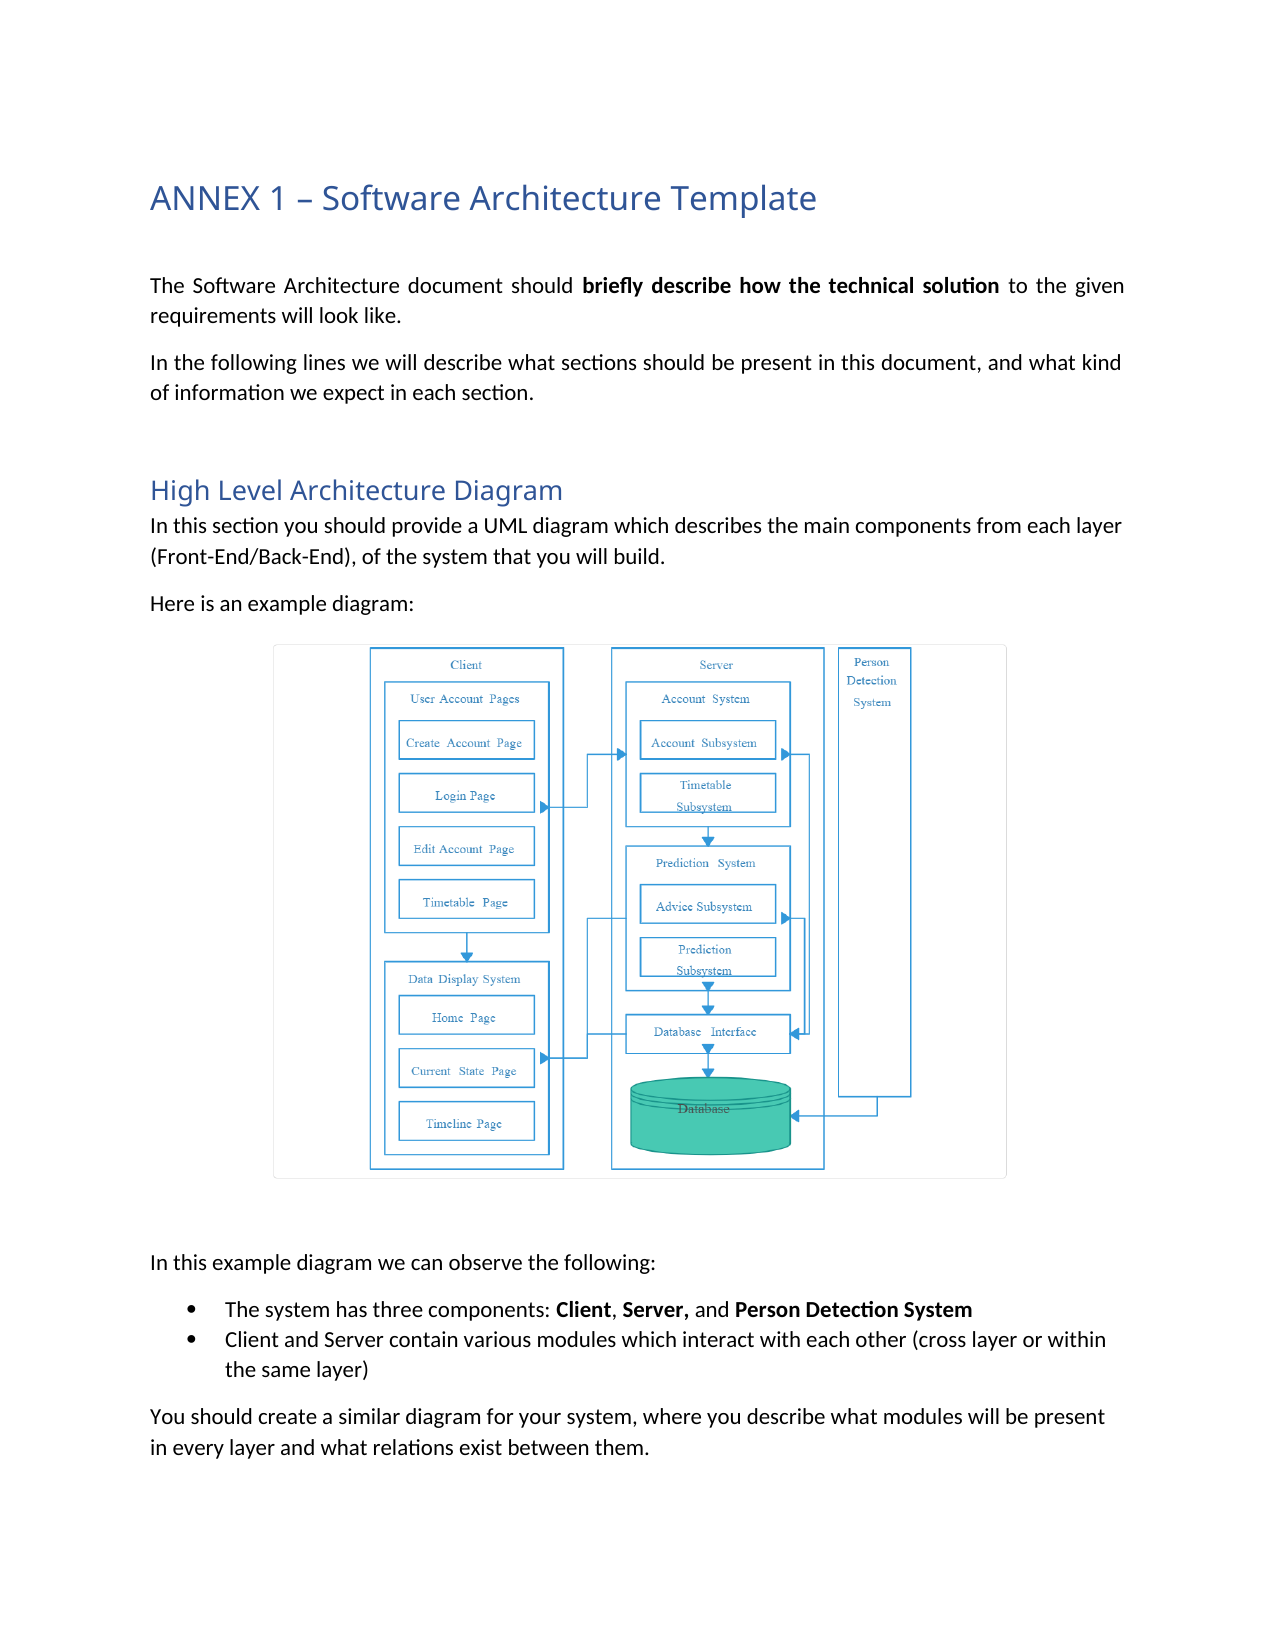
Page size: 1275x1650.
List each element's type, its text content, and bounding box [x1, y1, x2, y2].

text Here is an example diagram: [150, 589, 1125, 617]
list Client and Server contain various modules which interact with each other (cross layer or within the same layer) [187, 1325, 1125, 1383]
text In this example diagram we can observe the following: [150, 1248, 1125, 1276]
subtitle ANNEX 1 – Software Architecture Template [150, 175, 1125, 220]
picture [262, 635, 1013, 1183]
subtitle High Level Architecture Diagram [150, 472, 1125, 509]
text In the following lines we will describe what sections should be present in this document, and what kind of information we expect in each section. [150, 348, 1125, 406]
text You should create a similar diagram for your system, where you describe what modules will be present in every layer and what relations exist between them. [150, 1402, 1125, 1461]
text The Software Architecture document should briefly describe how the technical solution to the given requirements will look like. [150, 271, 1125, 329]
text In this section you should provide a UML diagram which describes the main components from each layer (Front-End/Back-End), of the system that you will build. [150, 512, 1125, 570]
list The system has three components: Client, Server, and Person Detection System [187, 1295, 1125, 1323]
